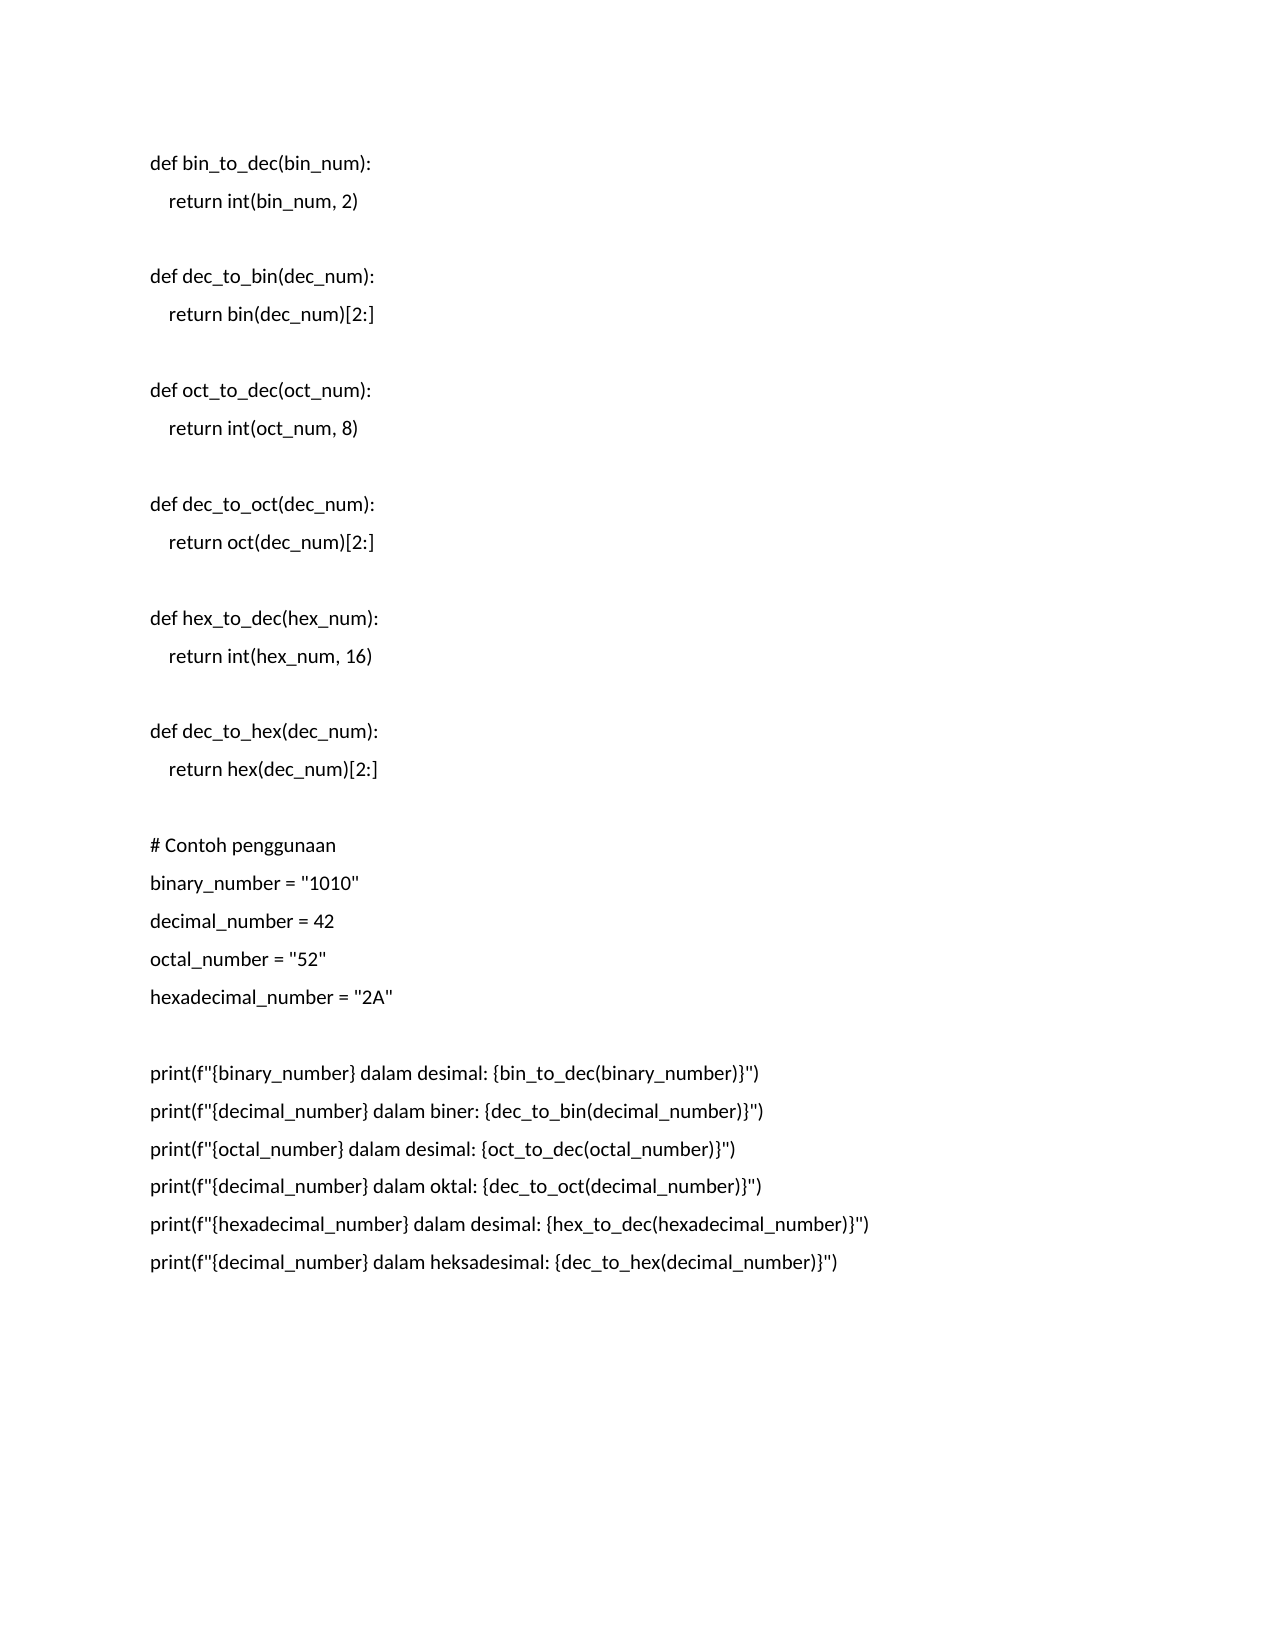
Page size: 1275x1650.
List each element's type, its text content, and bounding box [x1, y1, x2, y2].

text return hex(dec_num)[2:] [150, 757, 1125, 782]
text def dec_to_oct(dec_num): [150, 491, 1125, 517]
text return int(hex_num, 16) [150, 643, 1125, 668]
text binary_number = "1010" [150, 870, 1125, 896]
text def hex_to_dec(hex_num): [150, 605, 1125, 630]
text octal_number = "52" [150, 946, 1125, 972]
text def oct_to_dec(oct_num): [150, 377, 1125, 403]
text return oct(dec_num)[2:] [150, 529, 1125, 554]
text # Contoh penggunaan [150, 832, 1125, 858]
text decimal_number = 42 [150, 908, 1125, 934]
text print(f"{hexadecimal_number} dalam desimal: {hex_to_dec(hexadecimal_number)}") [150, 1212, 1125, 1237]
text return int(bin_num, 2) [150, 188, 1125, 213]
text print(f"{octal_number} dalam desimal: {oct_to_dec(octal_number)}") [150, 1136, 1125, 1161]
text print(f"{binary_number} dalam desimal: {bin_to_dec(binary_number)}") [150, 1060, 1125, 1085]
text print(f"{decimal_number} dalam oktal: {dec_to_oct(decimal_number)}") [150, 1174, 1125, 1199]
text return bin(dec_num)[2:] [150, 302, 1125, 327]
text def dec_to_hex(dec_num): [150, 719, 1125, 744]
text def bin_to_dec(bin_num): [150, 150, 1125, 175]
text return int(oct_num, 8) [150, 415, 1125, 441]
text print(f"{decimal_number} dalam heksadesimal: {dec_to_hex(decimal_number)}") [150, 1249, 1125, 1275]
text hexadecimal_number = "2A" [150, 984, 1125, 1009]
text def dec_to_bin(dec_num): [150, 264, 1125, 289]
text print(f"{decimal_number} dalam biner: {dec_to_bin(decimal_number)}") [150, 1098, 1125, 1123]
